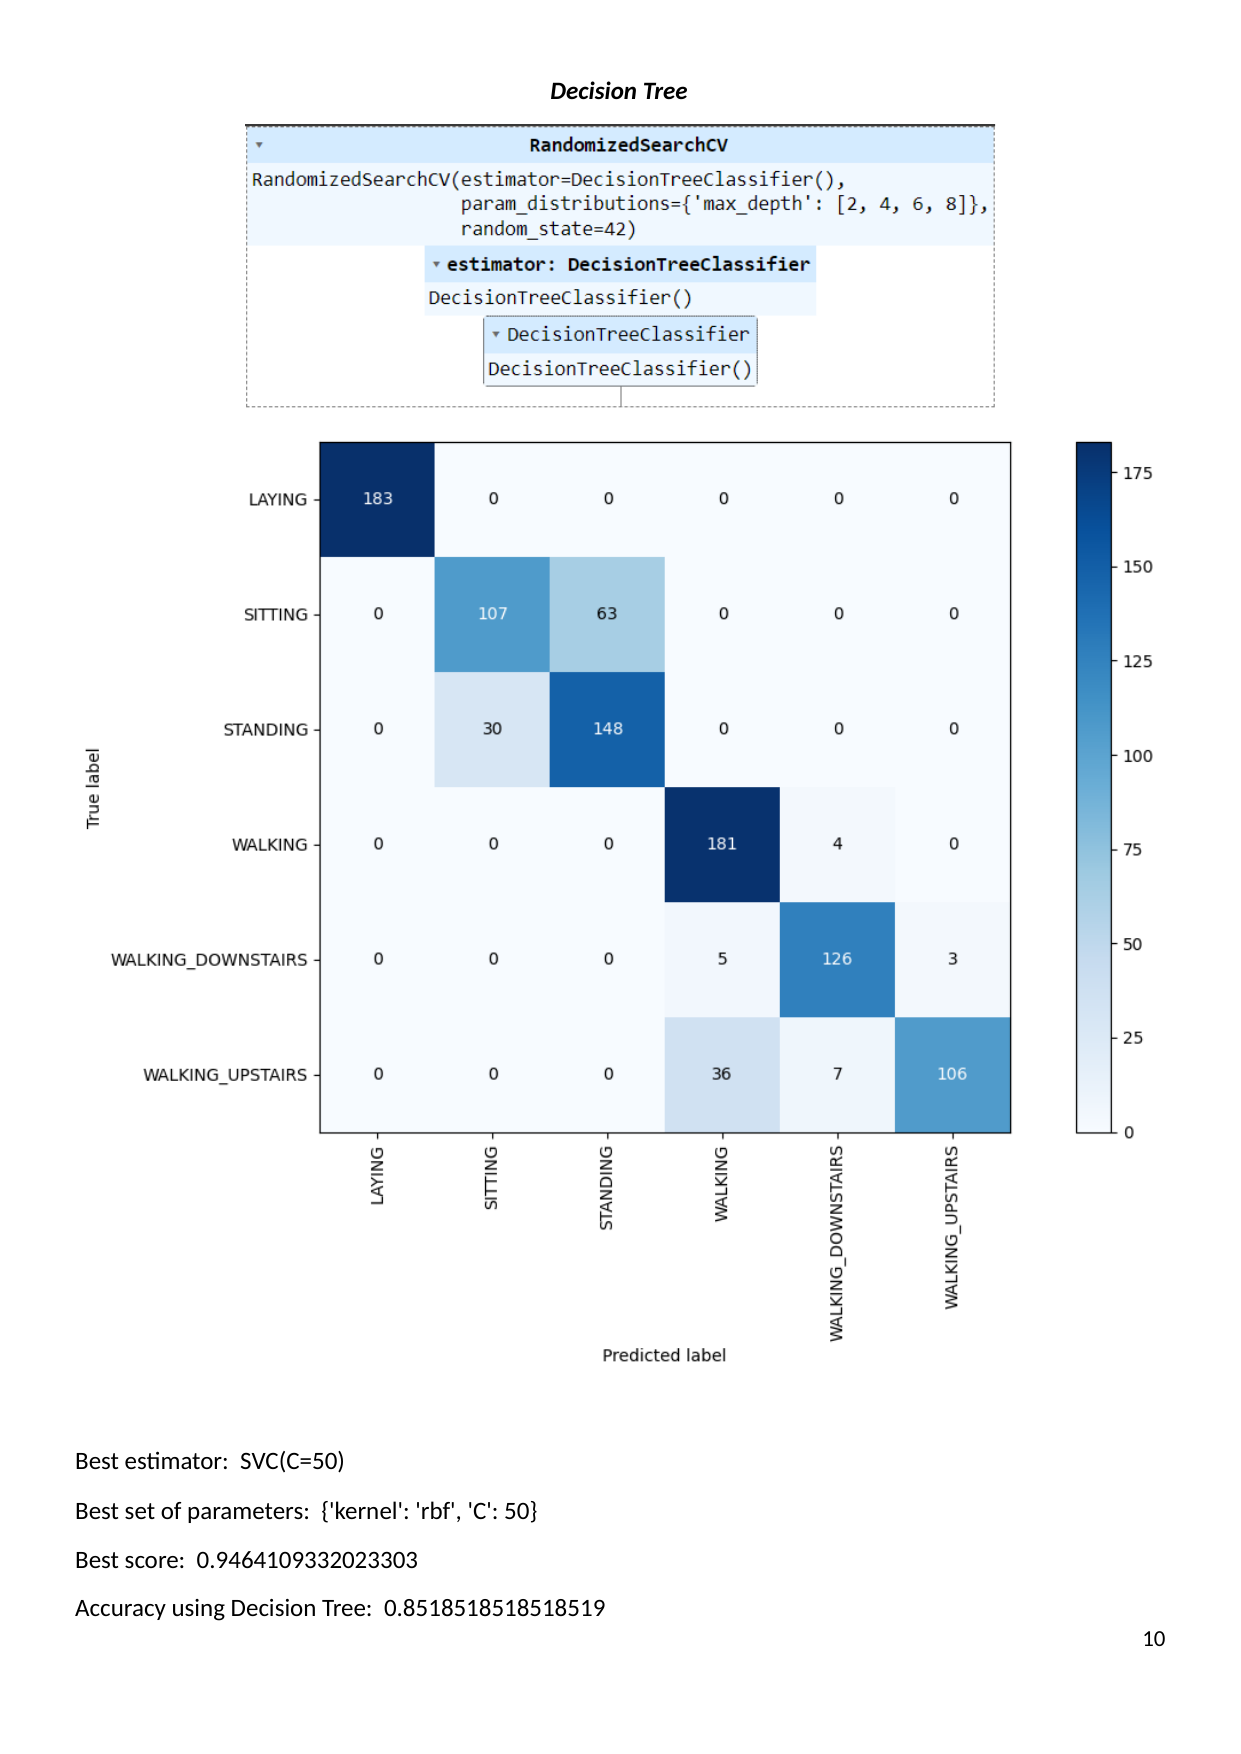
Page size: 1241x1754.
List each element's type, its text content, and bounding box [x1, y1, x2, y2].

picture [245, 124, 995, 412]
text Decision Tree [75, 75, 1165, 106]
text Best score: 0.9464109332023303 [75, 1544, 1165, 1575]
text Best set of parameters: {'kernel': 'rbf', 'C': 50} [75, 1495, 1165, 1525]
picture [75, 430, 1166, 1377]
text Best estimator: SVC(C=50) [75, 1445, 1165, 1476]
text Accuracy using Decision Tree: 0.8518518518518519 [75, 1592, 1165, 1622]
